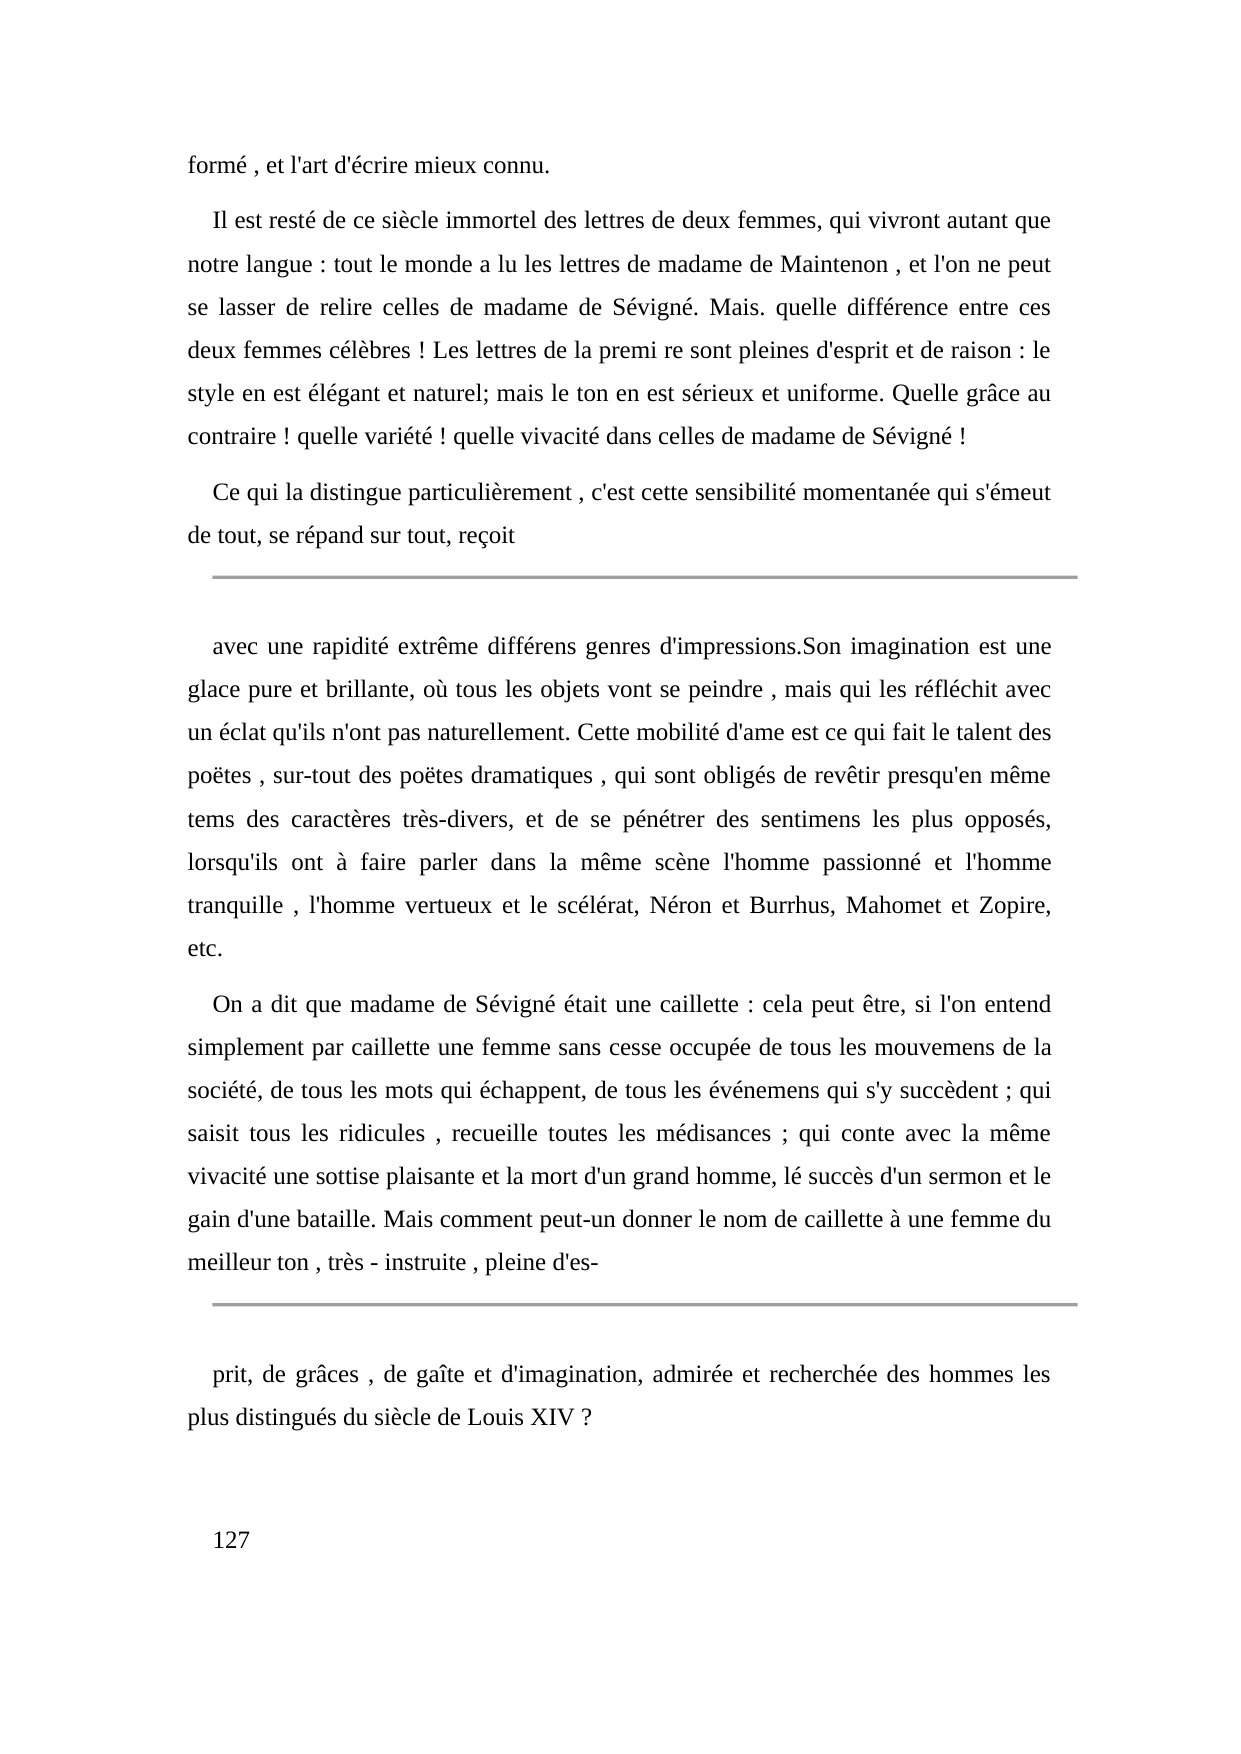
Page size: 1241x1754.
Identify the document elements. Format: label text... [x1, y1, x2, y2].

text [187, 150, 1053, 179]
text Il est resté de ce siècle immortel des lettres de deux femmes, qui vivront autant que notre langue : tout le monde a lu les lettres de madame de Maintenon , et l'on ne peut se lasser de relire celles de madame de Sévigné. Mais. quelle différence entre ces deux femmes célèbres ! Les lettres de la premi re sont pleines d'esprit et de raison : le style en est élégant et naturel; mais le ton en est sérieux et uniforme. Quelle grâce au contraire ! quelle variété ! quelle vivacité dans celles de madame de Sévigné ! [187, 206, 1053, 450]
text Ce qui la distingue particulièrement , c'est cette sensibilité momentanée qui s'émeut de tout, se répand sur tout, reçoit [187, 477, 1053, 549]
text On a dit que madame de Sévigné était une caillette : cela peut être, si l'on entend simplement par caillette une femme sans cesse occupée de tous les mouvemens de la société, de tous les mots qui échappent, de tous les événemens qui s'y succèdent ; qui saisit tous les ridicules , recueille toutes les médisances ; qui conte avec la même vivacité une sottise plaisante et la mort d'un grand homme, lé succès d'un sermon et le gain d'une bataille. Mais comment peut-un donner le nom de caillette à une femme du meilleur ton , très - instruite , pleine d'es- [187, 989, 1053, 1276]
text avec une rapidité extrême différens genres d'impressions.Son imagination est une glace pure et brillante, où tous les objets vont se peindre , mais qui les réfléchit avec un éclat qu'ils n'ont pas naturellement. Cette mobilité d'ame est ce qui fait le talent des poëtes , sur-tout des poëtes dramatiques , qui sont obligés de revêtir presqu'en même tems des caractères très-divers, et de se pénétrer des sentimens les plus opposés, lorsqu'ils ont à faire parler dans la même scène l'homme passionné et l'homme tranquille , l'homme vertueux et le scélérat, Néron et Burrhus, Mahomet et Zopire, etc. [187, 631, 1053, 962]
text prit, de grâces , de gaîte et d'imagination, admirée et recherchée des hommes les plus distingués du siècle de Louis XIV ? [187, 1359, 1053, 1431]
